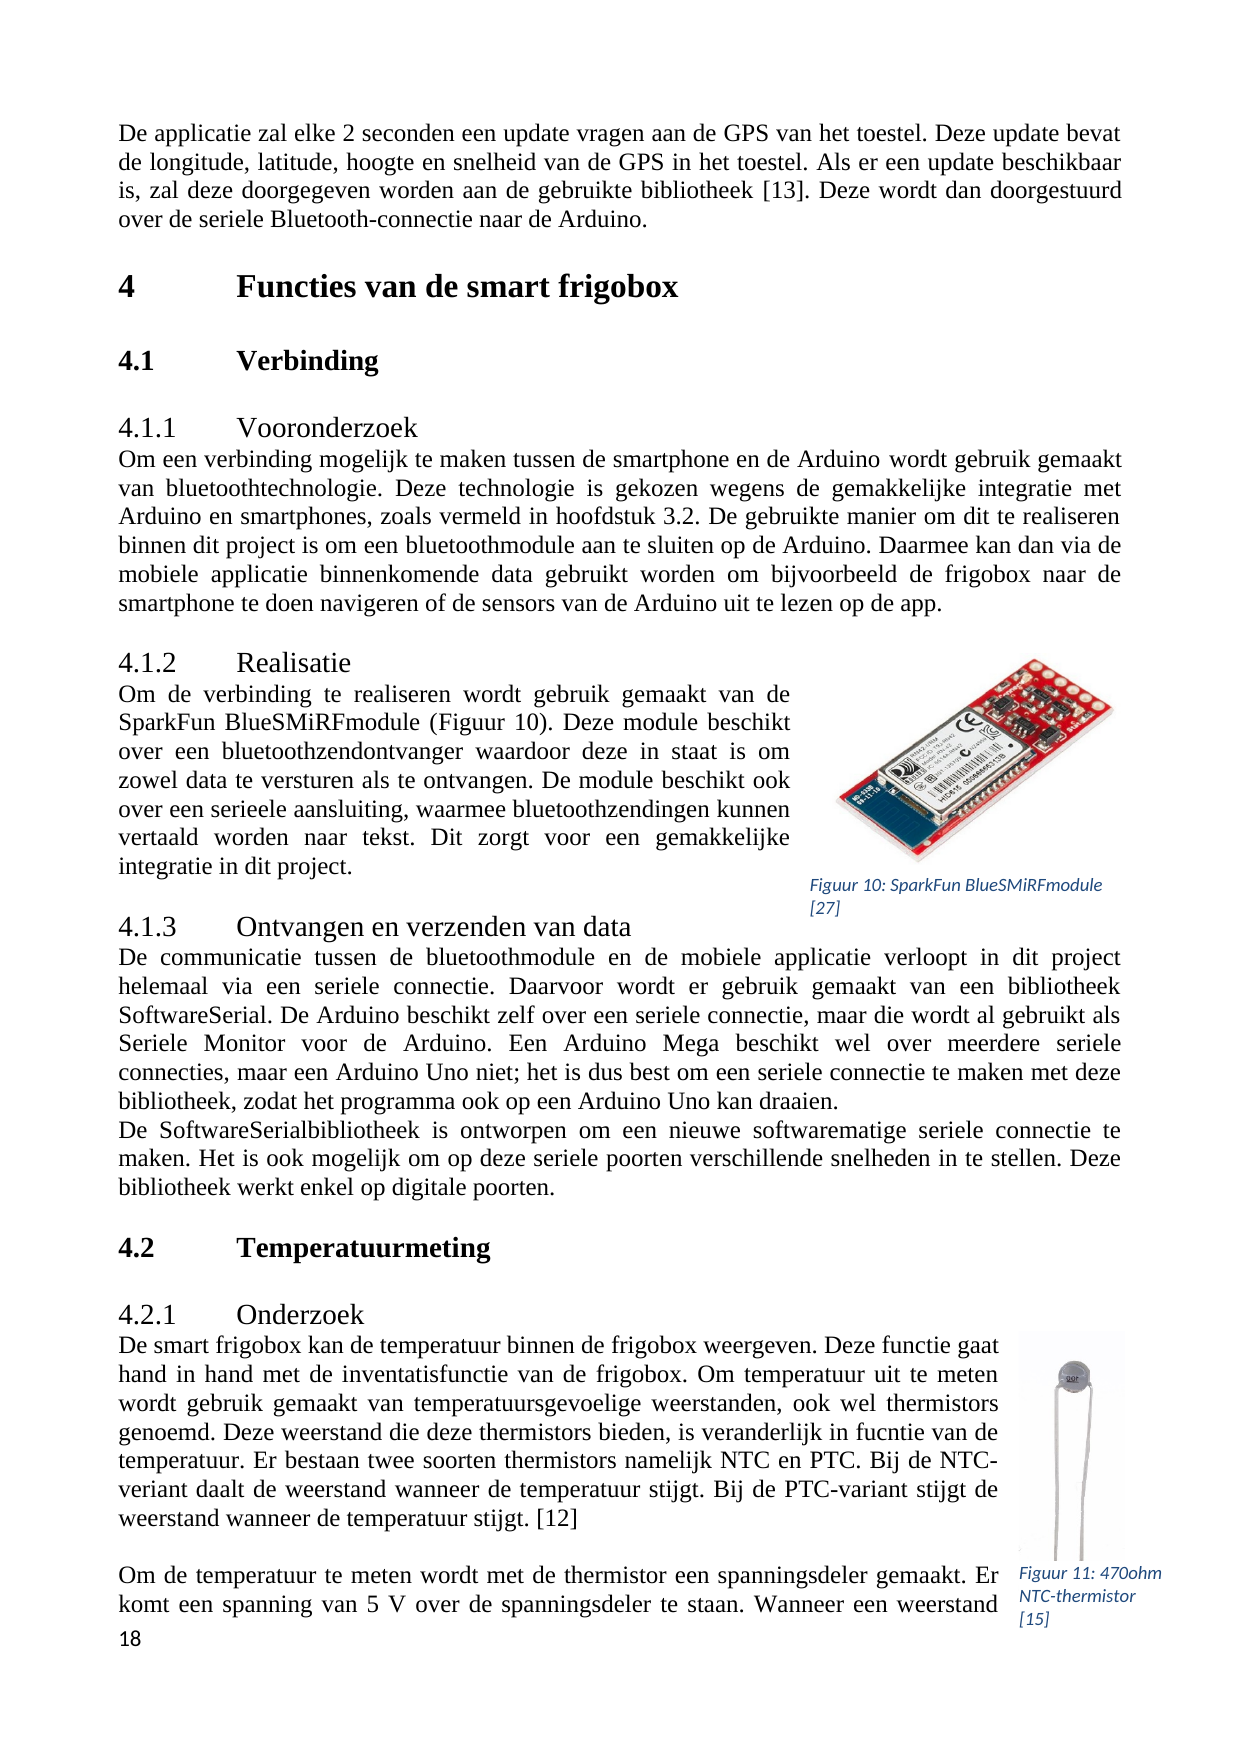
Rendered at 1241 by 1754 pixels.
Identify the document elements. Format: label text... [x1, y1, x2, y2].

text Temperatuurmeting [118, 1230, 1122, 1263]
text De applicatie zal elke 2 seconden een update vragen aan de GPS van het toestel. Deze update bevat de longitude, latitude, hoogte en snelheid van de GPS in het toestel. Als er een update beschikbaar is, zal deze doorgegeven worden aan de gebruikte bibliotheek . Deze wordt dan doorgestuurd over de seriele Bluetooth-connectie naar de Arduino. [118, 118, 1122, 233]
text Functies van de smart frigobox [118, 267, 1122, 305]
text De SoftwareSerialbibliotheek is ontworpen om een nieuwe softwarematige seriele connectie te maken. Het is ook mogelijk om op deze seriele poorten verschillende snelheden in te stellen. Deze bibliotheek werkt enkel op digitale poorten. [118, 1115, 1122, 1201]
text De communicatie tussen de bluetoothmodule en de mobiele applicatie verloopt in dit project helemaal via een seriele connectie. Daarvoor wordt er gebruik gemaakt van een bibliotheek SoftwareSerial. De Arduino beschikt zelf over een seriele connectie, maar die wordt al gebruikt als Seriele Monitor voor de Arduino. Een Arduino Mega beschikt wel over meerdere seriele connecties, maar een Arduino Uno niet; het is dus best om een seriele connectie te maken met deze bibliotheek, zodat het programma ook op een Arduino Uno kan draaien. [118, 942, 1122, 1115]
text De smart frigobox kan de temperatuur binnen de frigobox weergeven. Deze functie gaat hand in hand met de inventatisfunctie van de frigobox. Om temperatuur uit te meten wordt gebruik gemaakt van temperatuursgevoelige weerstanden, ook wel thermistors genoemd. Deze weerstand die deze thermistors bieden, is veranderlijk in fucntie van de temperatuur. Er bestaan twee soorten thermistors namelijk NTC en PTC. Bij de NTC-veriant daalt de weerstand wanneer de temperatuur stijgt. Bij de PTC-variant stijgt de weerstand wanneer de temperatuur stijgt. [118, 1330, 1122, 1532]
text Onderzoek [118, 1297, 1122, 1330]
text Om een verbinding mogelijk te maken tussen de smartphone en de Arduino wordt gebruik gemaakt van bluetoothtechnologie. Deze technologie is gekozen wegens de gemakkelijke integratie met Arduino en smartphones, zoals vermeld in hoofdstuk 3.2. De gebruikte manier om dit te realiseren binnen dit project is om een bluetoothmodule aan te sluiten op de Arduino. Daarmee kan dan via de mobiele applicatie binnenkomende data gebruikt worden om bijvoorbeeld de frigobox naar de smartphone te doen navigeren of de sensors van de Arduino uit te lezen op de app. [118, 444, 1122, 616]
picture [809, 653, 1123, 865]
text Ontvangen en verzenden van data [118, 909, 1122, 942]
picture [1018, 1331, 1125, 1561]
text Realisatie [118, 645, 1122, 679]
text Vooronderzoek [118, 410, 1122, 444]
text Verbinding [118, 343, 1122, 377]
